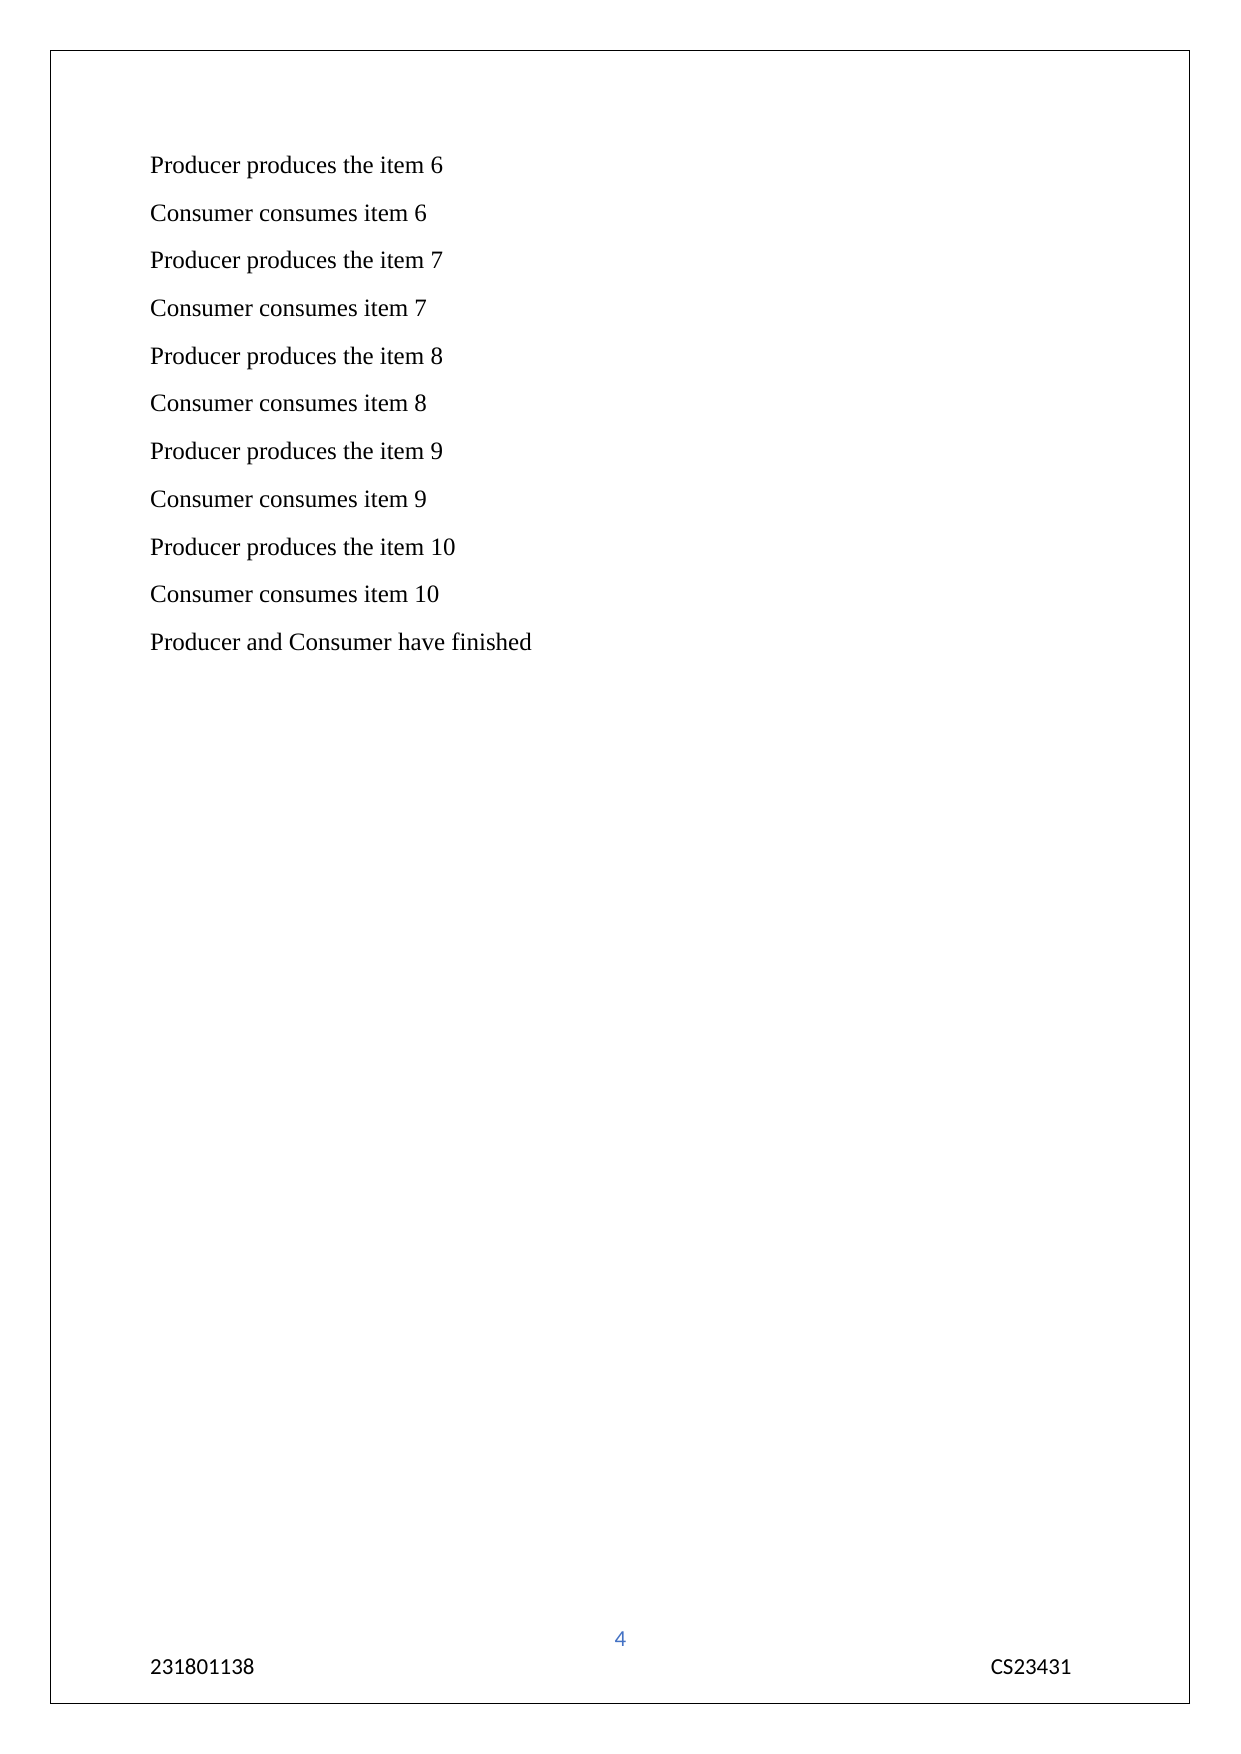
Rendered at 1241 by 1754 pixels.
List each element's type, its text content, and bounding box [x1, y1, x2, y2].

text Producer produces the item 8 [150, 341, 1090, 369]
text Consumer consumes item 7 [150, 293, 1090, 322]
text Producer produces the item 10 [150, 532, 1090, 560]
text Producer produces the item 6 [150, 150, 1090, 179]
text Producer produces the item 7 [150, 245, 1090, 274]
text Consumer consumes item 9 [150, 484, 1090, 513]
text Consumer consumes item 6 [150, 198, 1090, 226]
text Producer and Consumer have finished [150, 627, 1090, 656]
text Consumer consumes item 8 [150, 388, 1090, 417]
text Consumer consumes item 10 [150, 579, 1090, 608]
text Producer produces the item 9 [150, 436, 1090, 465]
